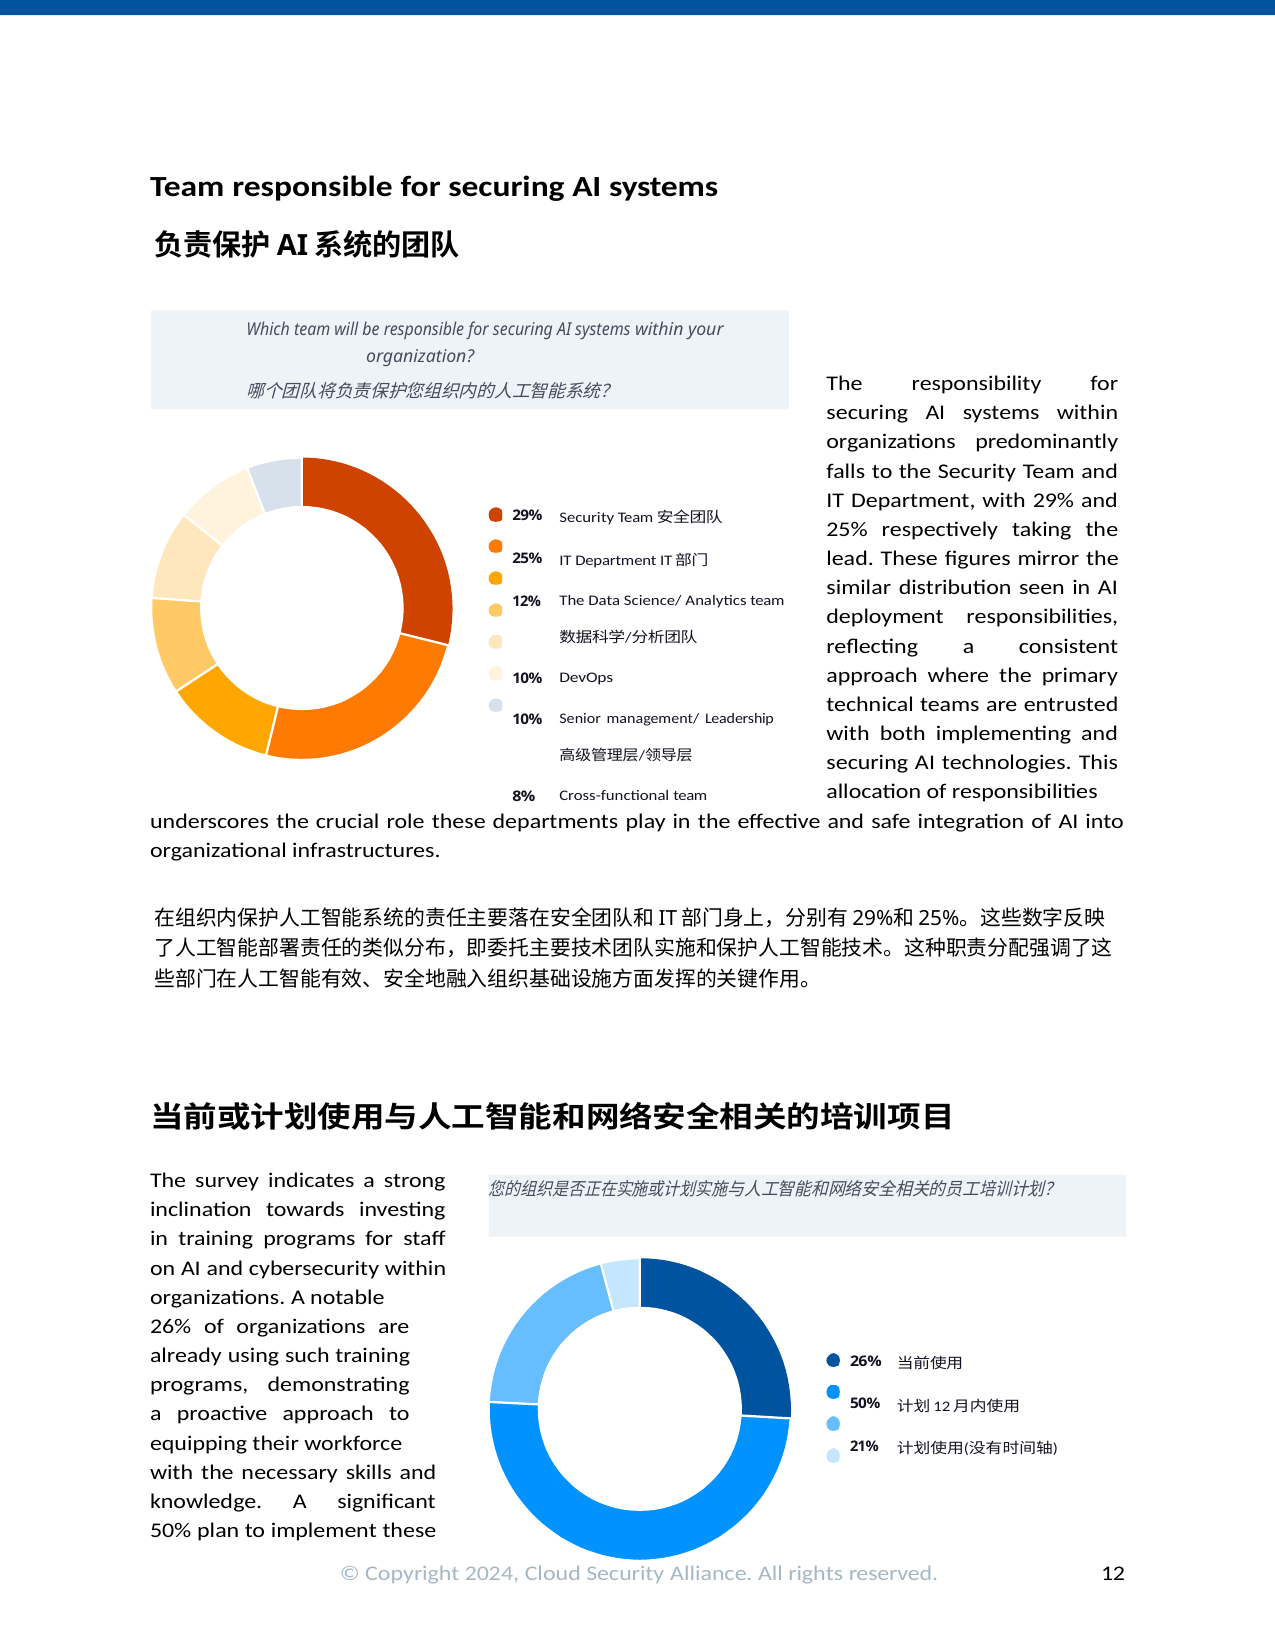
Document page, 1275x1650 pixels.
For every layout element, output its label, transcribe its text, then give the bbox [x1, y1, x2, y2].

picture [488, 635, 503, 649]
text The responsibility for securing AI systems within organizations predominantly falls to the Security Team and IT Department, with 29% and 25% respectively taking the lead. These figures mirror the similar distribution seen in AI deployment responsibilities, reflecting a consistent approach where the primary technical teams are entrusted with both implementing and securing AI technologies. This allocation of responsibilities [826, 370, 1118, 804]
text 在组织内保护人工智能系统的责任主要落在安全团队和IT部门身上，分别有29%和25%。这些数字反映了人工智能部署责任的类似分布，即委托主要技术团队实施和保护人工智能技术。这种职责分配强调了这些部门在人工智能有效、安全地融入组织基础设施方面发挥的关键作用。 [154, 901, 1118, 992]
picture [488, 539, 503, 553]
picture [826, 1416, 840, 1431]
subtitle Team responsible for securing AI systems [150, 168, 1275, 204]
picture [488, 507, 503, 522]
text The survey indicates a strong inclination towards investing in training programs for staff on AI and cybersecurity within organizations. A notable [150, 1167, 446, 1309]
picture [826, 1353, 840, 1367]
picture [488, 571, 503, 585]
picture [488, 603, 503, 617]
subtitle 当前或计划使用与人工智能和网络安全相关的培训项目 [150, 1094, 1124, 1136]
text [150, 1459, 436, 1543]
picture [826, 1448, 840, 1463]
text underscores the crucial role these departments play in the effective and safe integration of AI into organizational infrastructures. [150, 808, 1124, 862]
text 负责保护AI系统的团队 [154, 222, 1275, 264]
picture [826, 1385, 840, 1399]
picture [488, 698, 503, 712]
picture [488, 666, 503, 681]
text 26% of organizations are already using such training programs, demonstrating a proactive approach to equipping their workforce [150, 1313, 410, 1455]
